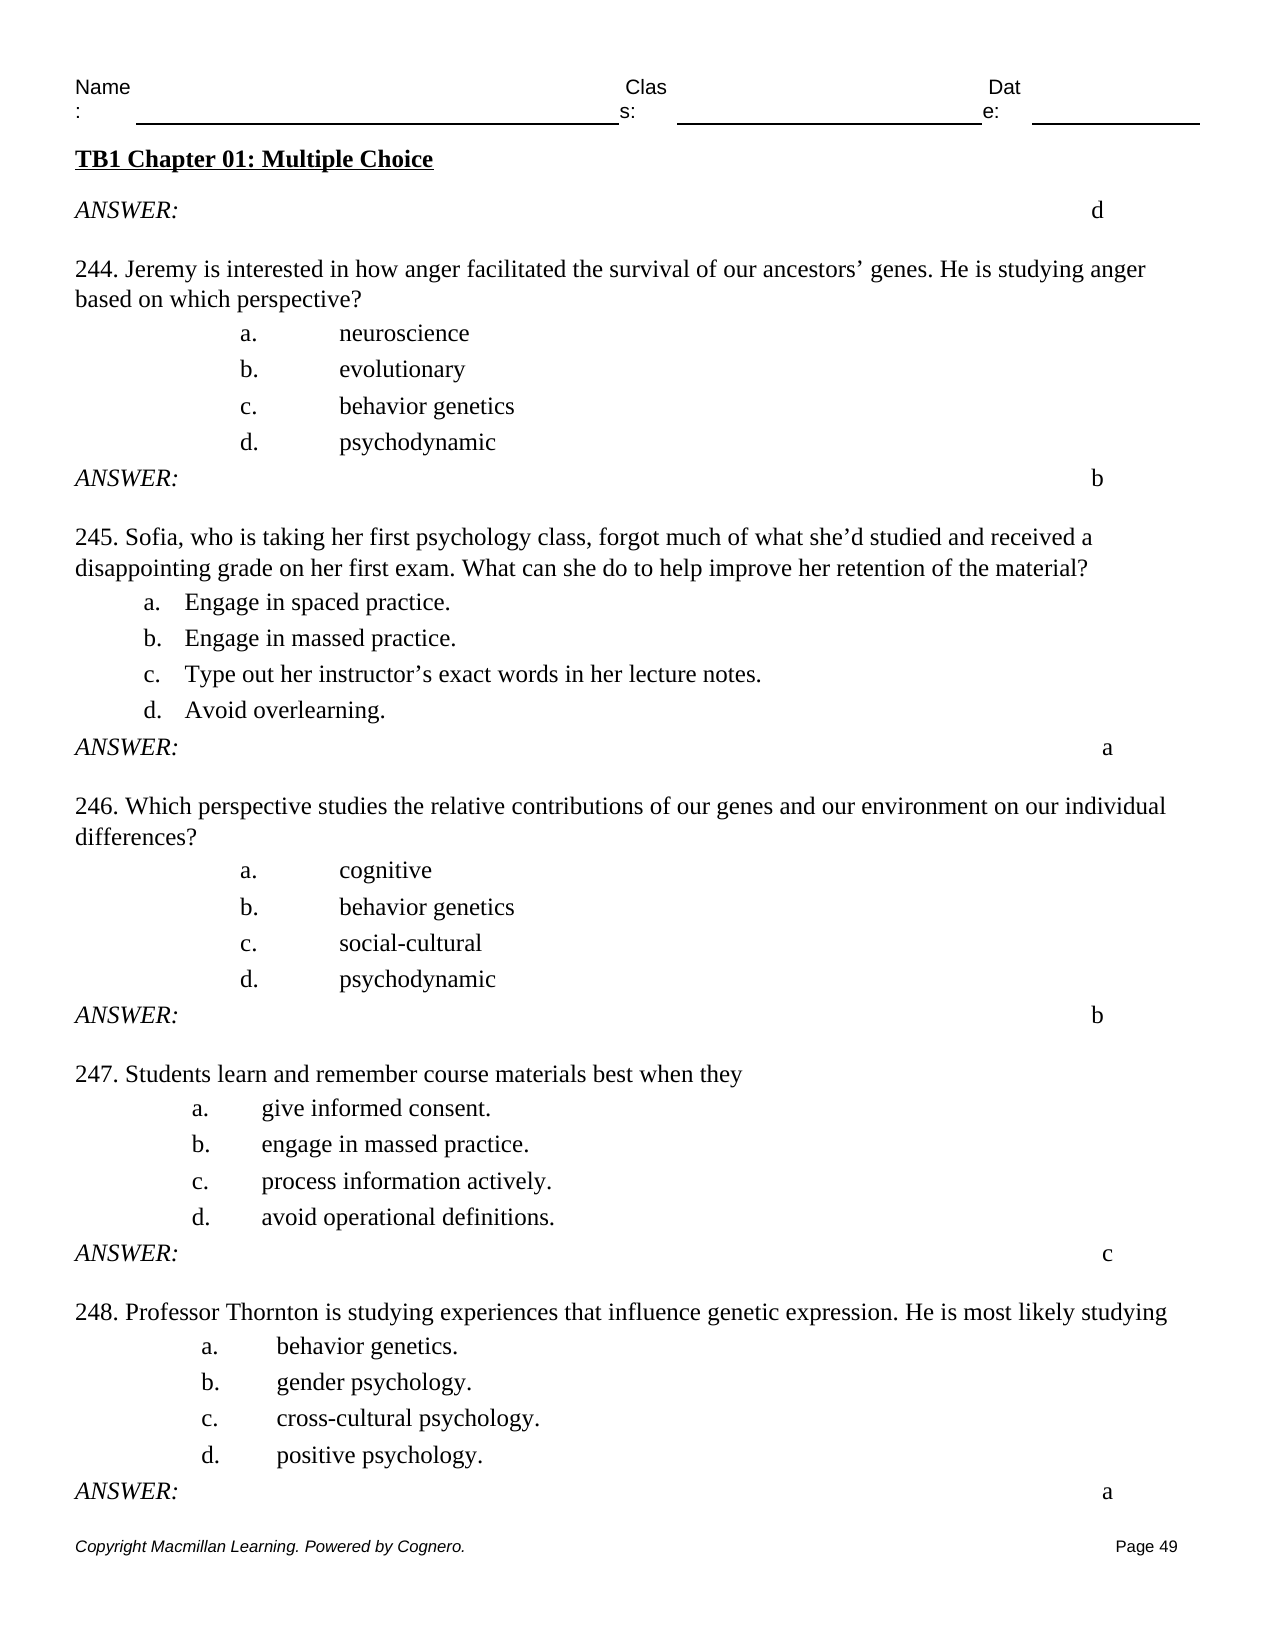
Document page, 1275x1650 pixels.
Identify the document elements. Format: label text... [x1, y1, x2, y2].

table_header 244. Jeremy is interested in how anger facilitated the survival of our ancestors’ genes. He is studying anger based on which perspective? [75, 254, 1200, 495]
table_header 246. Which perspective studies the relative contributions of our genes and our environment on our individual differences? [75, 791, 1200, 1032]
table_header 245. Sofia, who is taking her first psychology class, forgot much of what she’d studied and received a disappointing grade on her first exam. What can she do to help improve her retention of the material? [75, 522, 1200, 764]
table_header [75, 192, 1200, 227]
table_header 247. Students learn and remember course materials best when they [75, 1059, 1200, 1270]
table_header 248. Professor Thornton is studying experiences that influence genetic expression. He is most likely studying [75, 1297, 1200, 1508]
